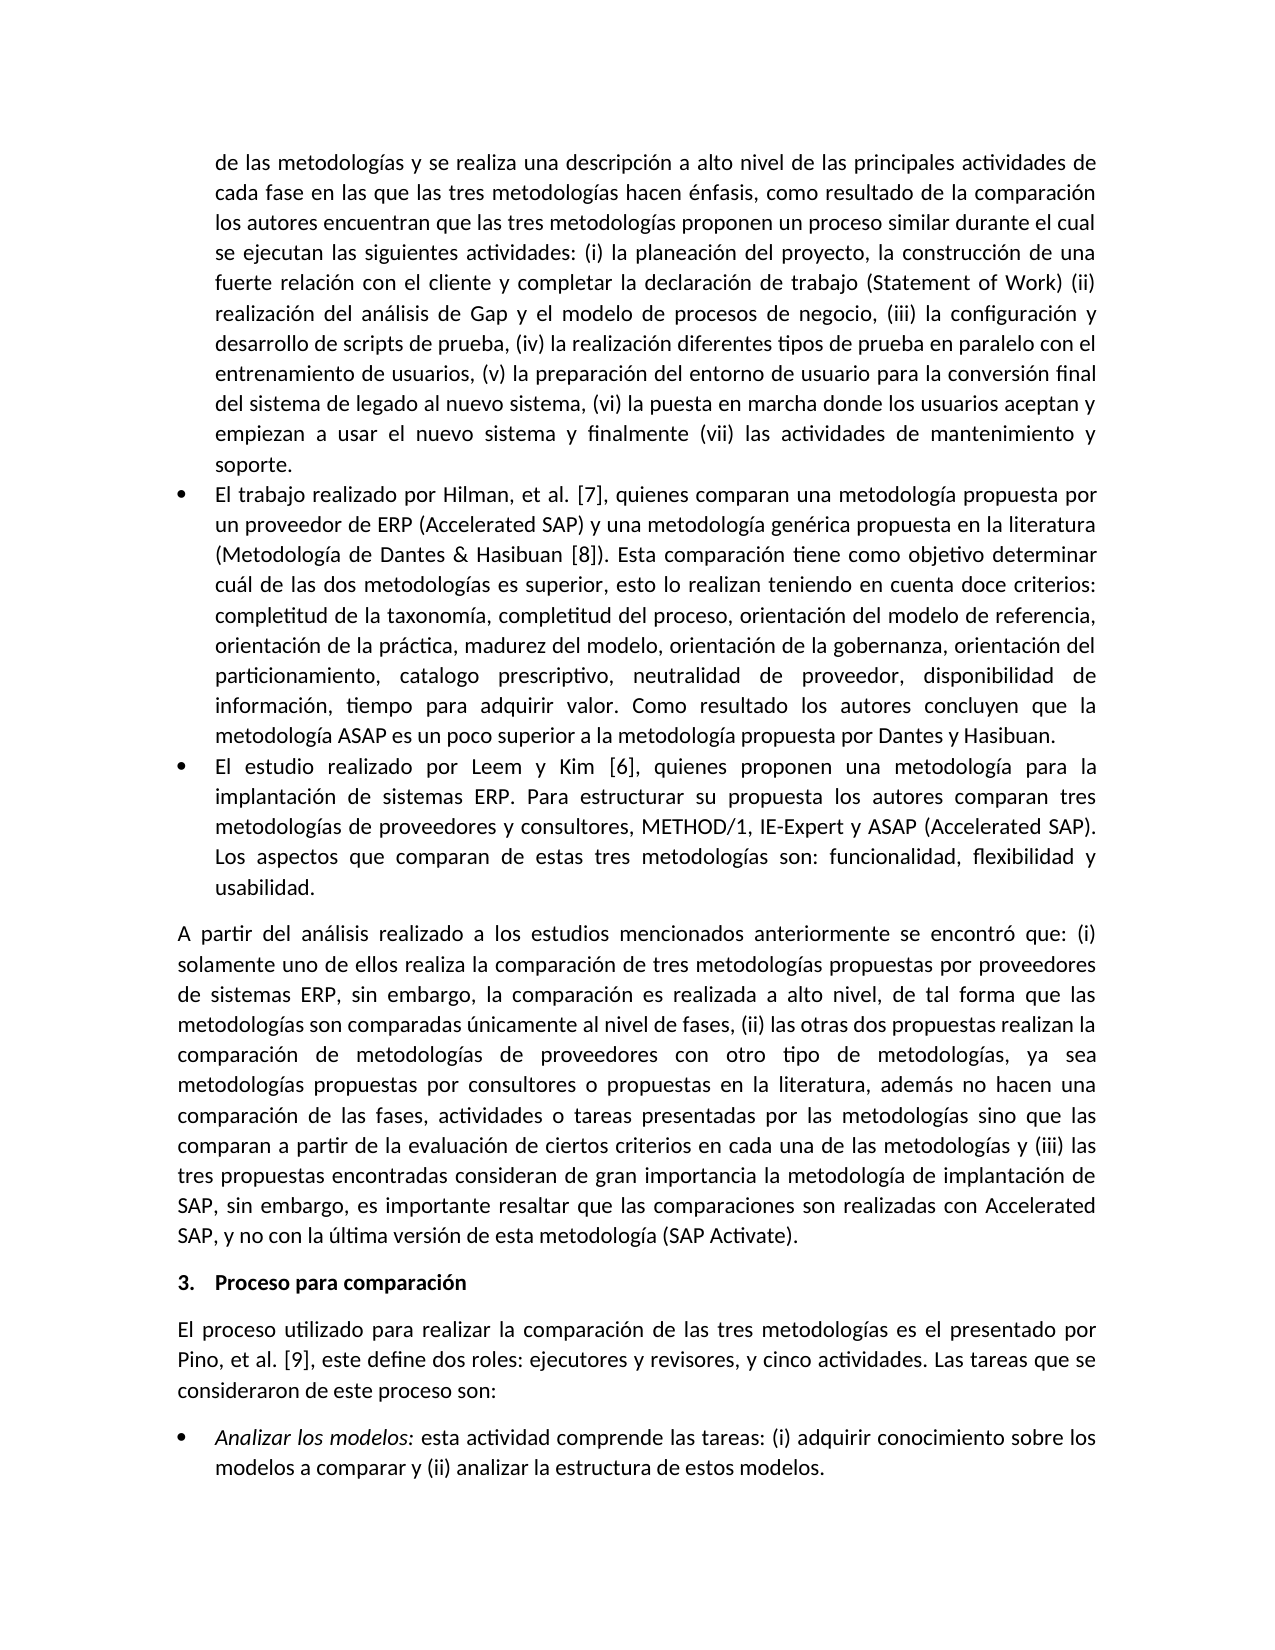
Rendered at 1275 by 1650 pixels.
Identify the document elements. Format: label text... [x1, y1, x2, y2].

list Proceso para comparación [177, 1268, 1098, 1296]
list El estudio realizado por Leem y Kim [6], quienes proponen una metodología para la implantación de sistemas ERP. Para estructurar su propuesta los autores comparan tres metodologías de proveedores y consultores, METHOD/1, IE-Expert y ASAP (Accelerated SAP). Los aspectos que comparan de estas tres metodologías son: funcionalidad, flexibilidad y usabilidad. [177, 752, 1098, 901]
text A partir del análisis realizado a los estudios mencionados anteriormente se encontró que: (i) solamente uno de ellos realiza la comparación de tres metodologías propuestas por proveedores de sistemas ERP, sin embargo, la comparación es realizada a alto nivel, de tal forma que las metodologías son comparadas únicamente al nivel de fases, (ii) las otras dos propuestas realizan la comparación de metodologías de proveedores con otro tipo de metodologías, ya sea metodologías propuestas por consultores o propuestas en la literatura, además no hacen una comparación de las fases, actividades o tareas presentadas por las metodologías sino que las comparan a partir de la evaluación de ciertos criterios en cada una de las metodologías y (iii) las tres propuestas encontradas consideran de gran importancia la metodología de implantación de SAP, sin embargo, es importante resaltar que las comparaciones son realizadas con Accelerated SAP, y no con la última versión de esta metodología (SAP Activate). [177, 919, 1098, 1249]
text El proceso utilizado para realizar la comparación de las tres metodologías es el presentado por Pino, et al. [9], este define dos roles: ejecutores y revisores, y cinco actividades. Las tareas que se consideraron de este proceso son: [177, 1315, 1098, 1404]
list Analizar los modelos: esta actividad comprende las tareas: (i) adquirir conocimiento sobre los modelos a comparar y (ii) analizar la estructura de estos modelos. [177, 1423, 1098, 1481]
list El trabajo realizado por Hilman, et al. [7], quienes comparan una metodología propuesta por un proveedor de ERP (Accelerated SAP) y una metodología genérica propuesta en la literatura (Metodología de Dantes & Hasibuan [8]). Esta comparación tiene como objetivo determinar cuál de las dos metodologías es superior, esto lo realizan teniendo en cuenta doce criterios: completitud de la taxonomía, completitud del proceso, orientación del modelo de referencia, orientación de la práctica, madurez del modelo, orientación de la gobernanza, orientación del particionamiento, catalogo prescriptivo, neutralidad de proveedor, disponibilidad de información, tiempo para adquirir valor. Como resultado los autores concluyen que la metodología ASAP es un poco superior a la metodología propuesta por Dantes y Hasibuan. [177, 480, 1098, 749]
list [177, 148, 1098, 478]
